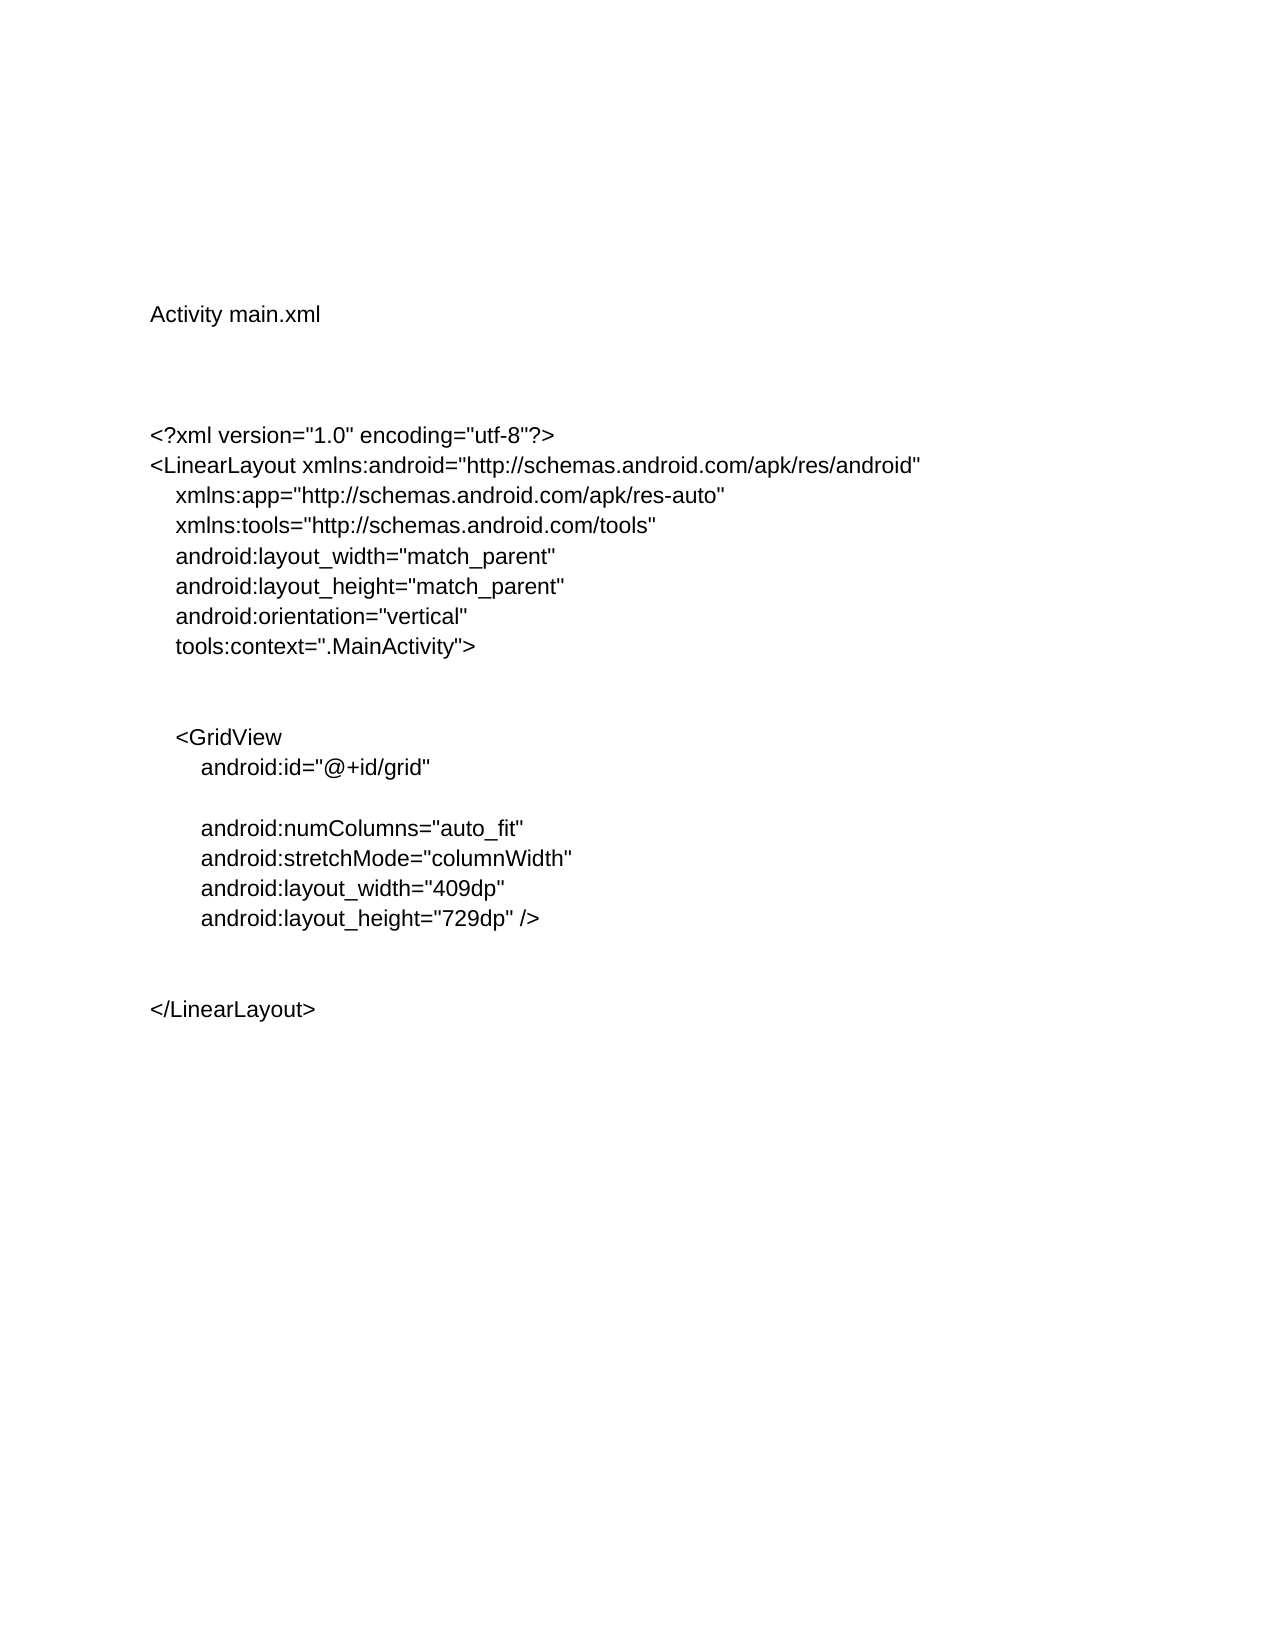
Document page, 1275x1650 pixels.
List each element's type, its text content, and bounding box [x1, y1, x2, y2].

text tools:context=".MainActivity"> [150, 633, 1125, 660]
text android:orientation="vertical" [150, 603, 1125, 629]
text <?xml version="1.0" encoding="utf-8"?> [150, 422, 1125, 448]
text android:layout_width="match_parent" [150, 543, 1125, 569]
text android:layout_height="729dp" /> [150, 905, 1125, 932]
text android:id="@+id/grid" [150, 754, 1125, 781]
text xmlns:tools="http://schemas.android.com/tools" [150, 512, 1125, 539]
text android:layout_width="409dp" [150, 875, 1125, 901]
text Activity main.xml [150, 301, 1125, 327]
text <LinearLayout xmlns:android="http://schemas.android.com/apk/res/android" [150, 452, 1125, 478]
text android:stretchMode="columnWidth" [150, 845, 1125, 871]
text <GridView [150, 724, 1125, 750]
text xmlns:app="http://schemas.android.com/apk/res-auto" [150, 482, 1125, 509]
text android:numColumns="auto_fit" [150, 814, 1125, 841]
text android:layout_height="match_parent" [150, 573, 1125, 599]
text </LinearLayout> [150, 996, 1125, 1022]
